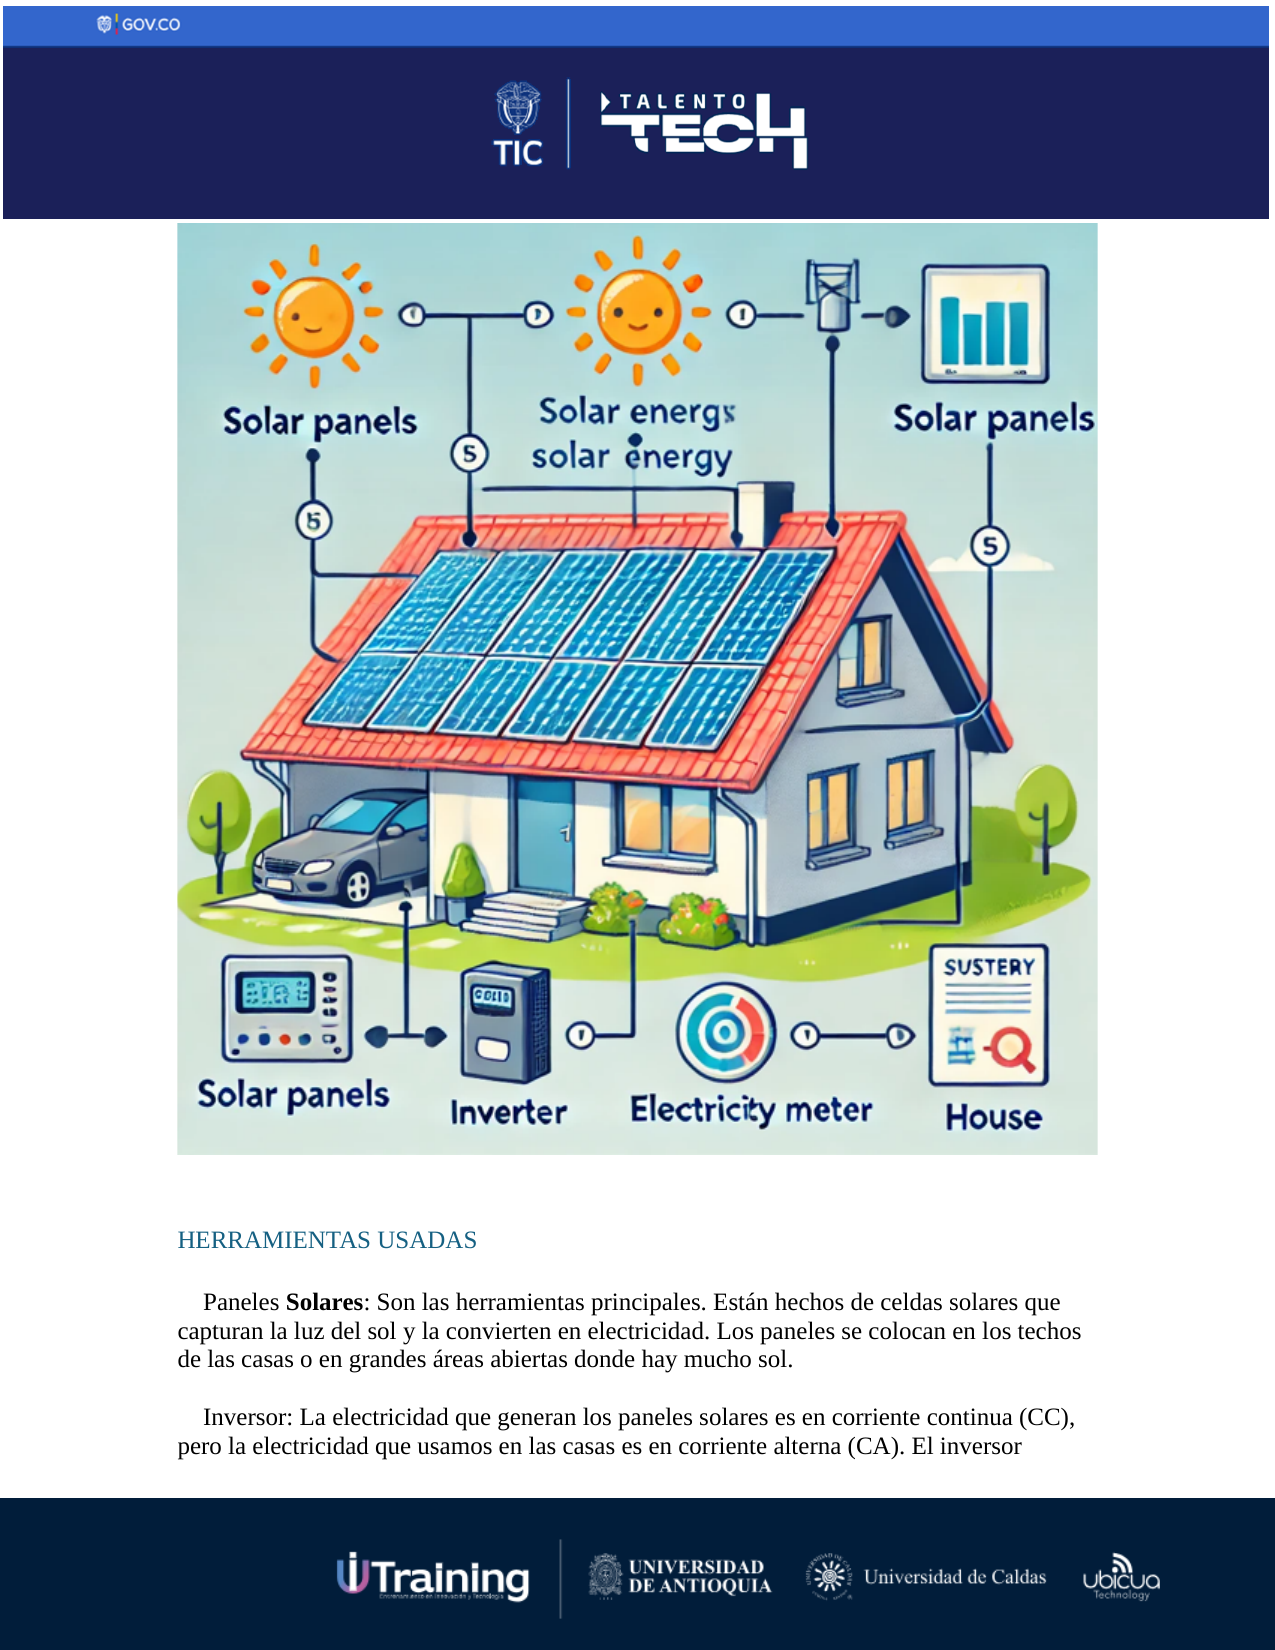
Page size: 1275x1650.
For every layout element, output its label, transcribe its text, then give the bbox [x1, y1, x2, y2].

picture [177, 223, 1098, 1155]
picture [3, 6, 1269, 219]
text HERRAMIENTAS USADAS [177, 1225, 1098, 1253]
picture [0, 1498, 1275, 1650]
text  Paneles Solares: Son las herramientas principales. Están hechos de celdas solares que capturan la luz del sol y la convierten en electricidad. Los paneles se colocan en los techos de las casas o en grandes áreas abiertas donde hay mucho sol. [177, 1287, 1098, 1373]
